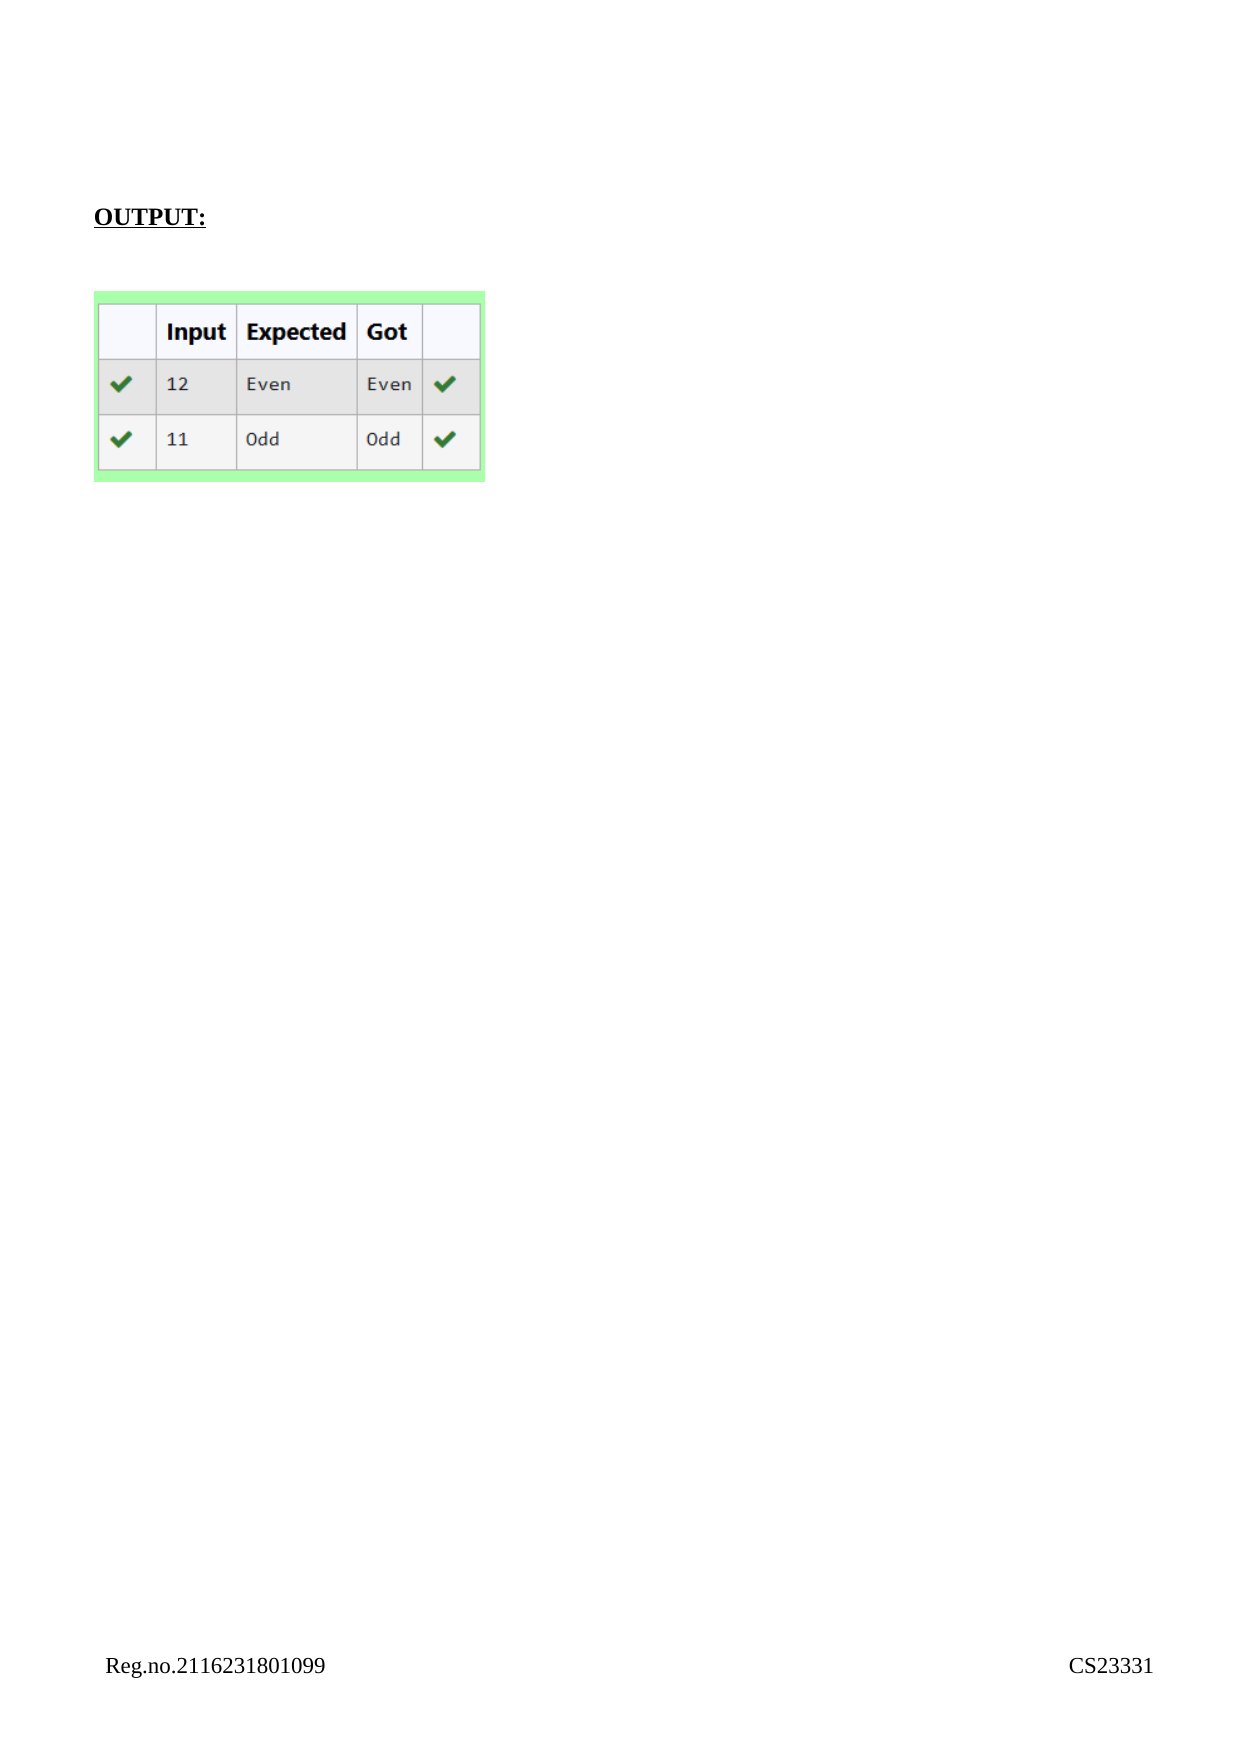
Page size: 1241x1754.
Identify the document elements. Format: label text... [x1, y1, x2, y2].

text OUTPUT: [94, 202, 1155, 231]
picture [93, 291, 486, 482]
